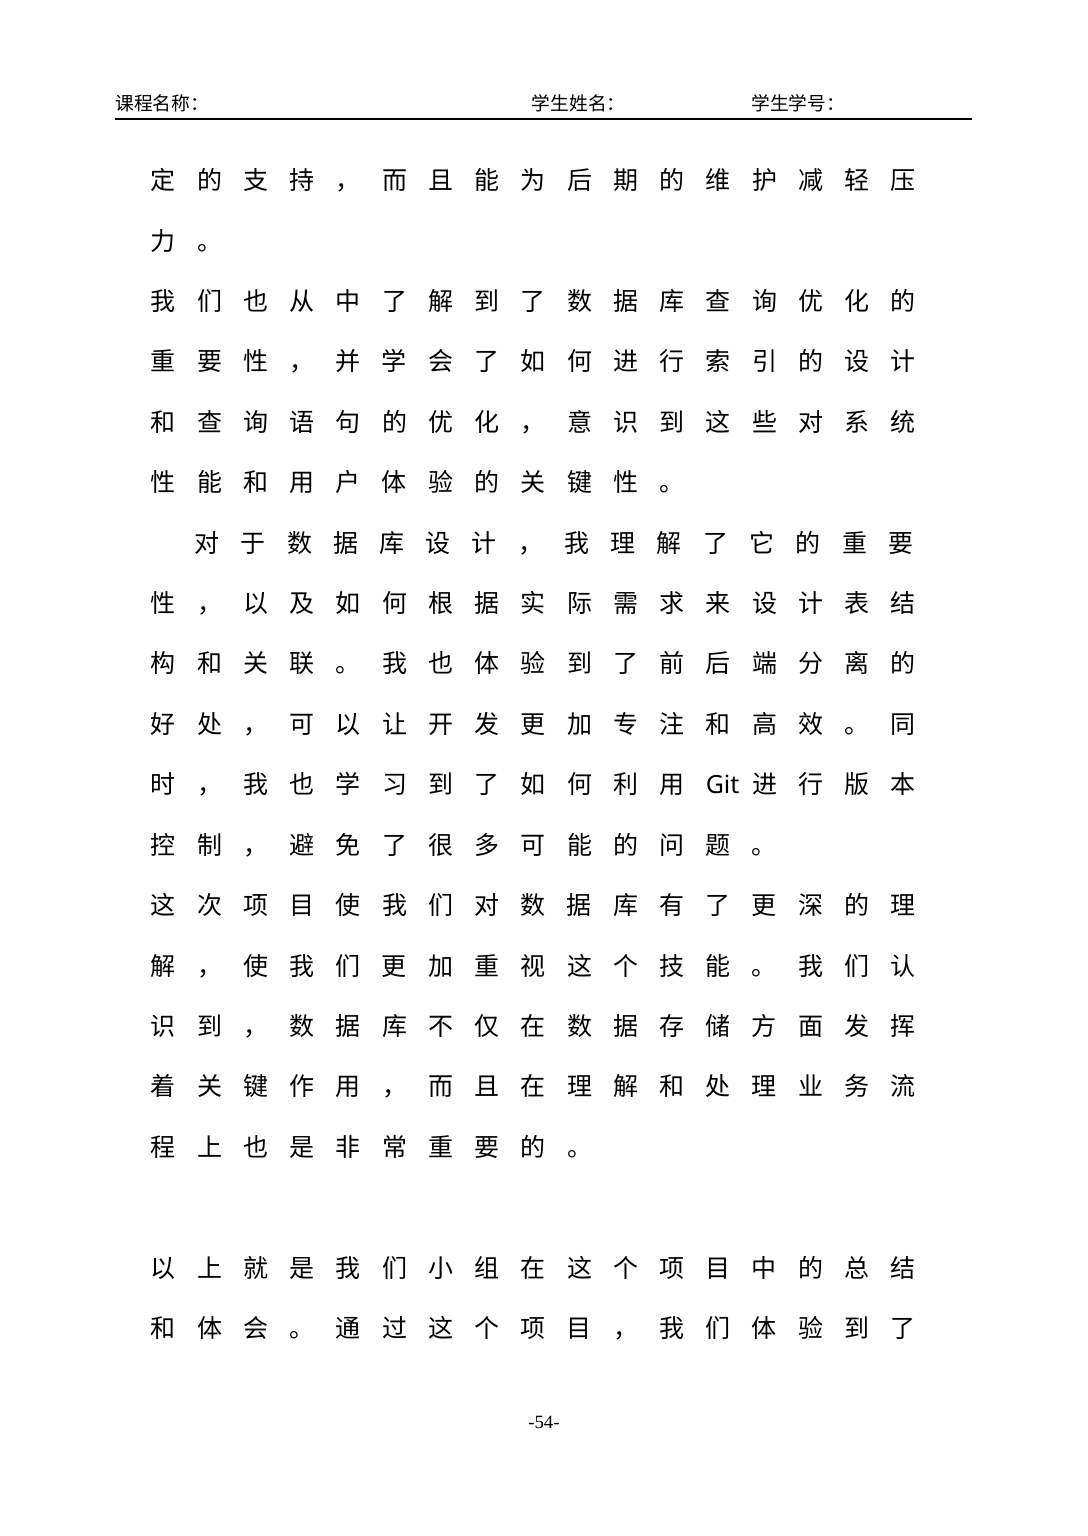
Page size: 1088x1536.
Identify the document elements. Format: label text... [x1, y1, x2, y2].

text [151, 148, 937, 269]
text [151, 1236, 937, 1357]
text 对于数据库设计，我理解了它的重要性，以及如何根据实际需求来设计表结构和关联。我也体验到了前后端分离的好处，可以让开发更加专注和高效。同时，我也学习到了如何利用Git进行版本控制，避免了很多可能的问题。 [151, 511, 937, 873]
text 我们也从中了解到了数据库查询优化的重要性，并学会了如何进行索引的设计和查询语句的优化，意识到这些对系统性能和用户体验的关键性。 [151, 269, 937, 511]
text 这次项目使我们对数据库有了更深的理解，使我们更加重视这个技能。我们认识到，数据库不仅在数据存储方面发挥着关键作用，而且在理解和处理业务流程上也是非常重要的。 [151, 873, 937, 1176]
